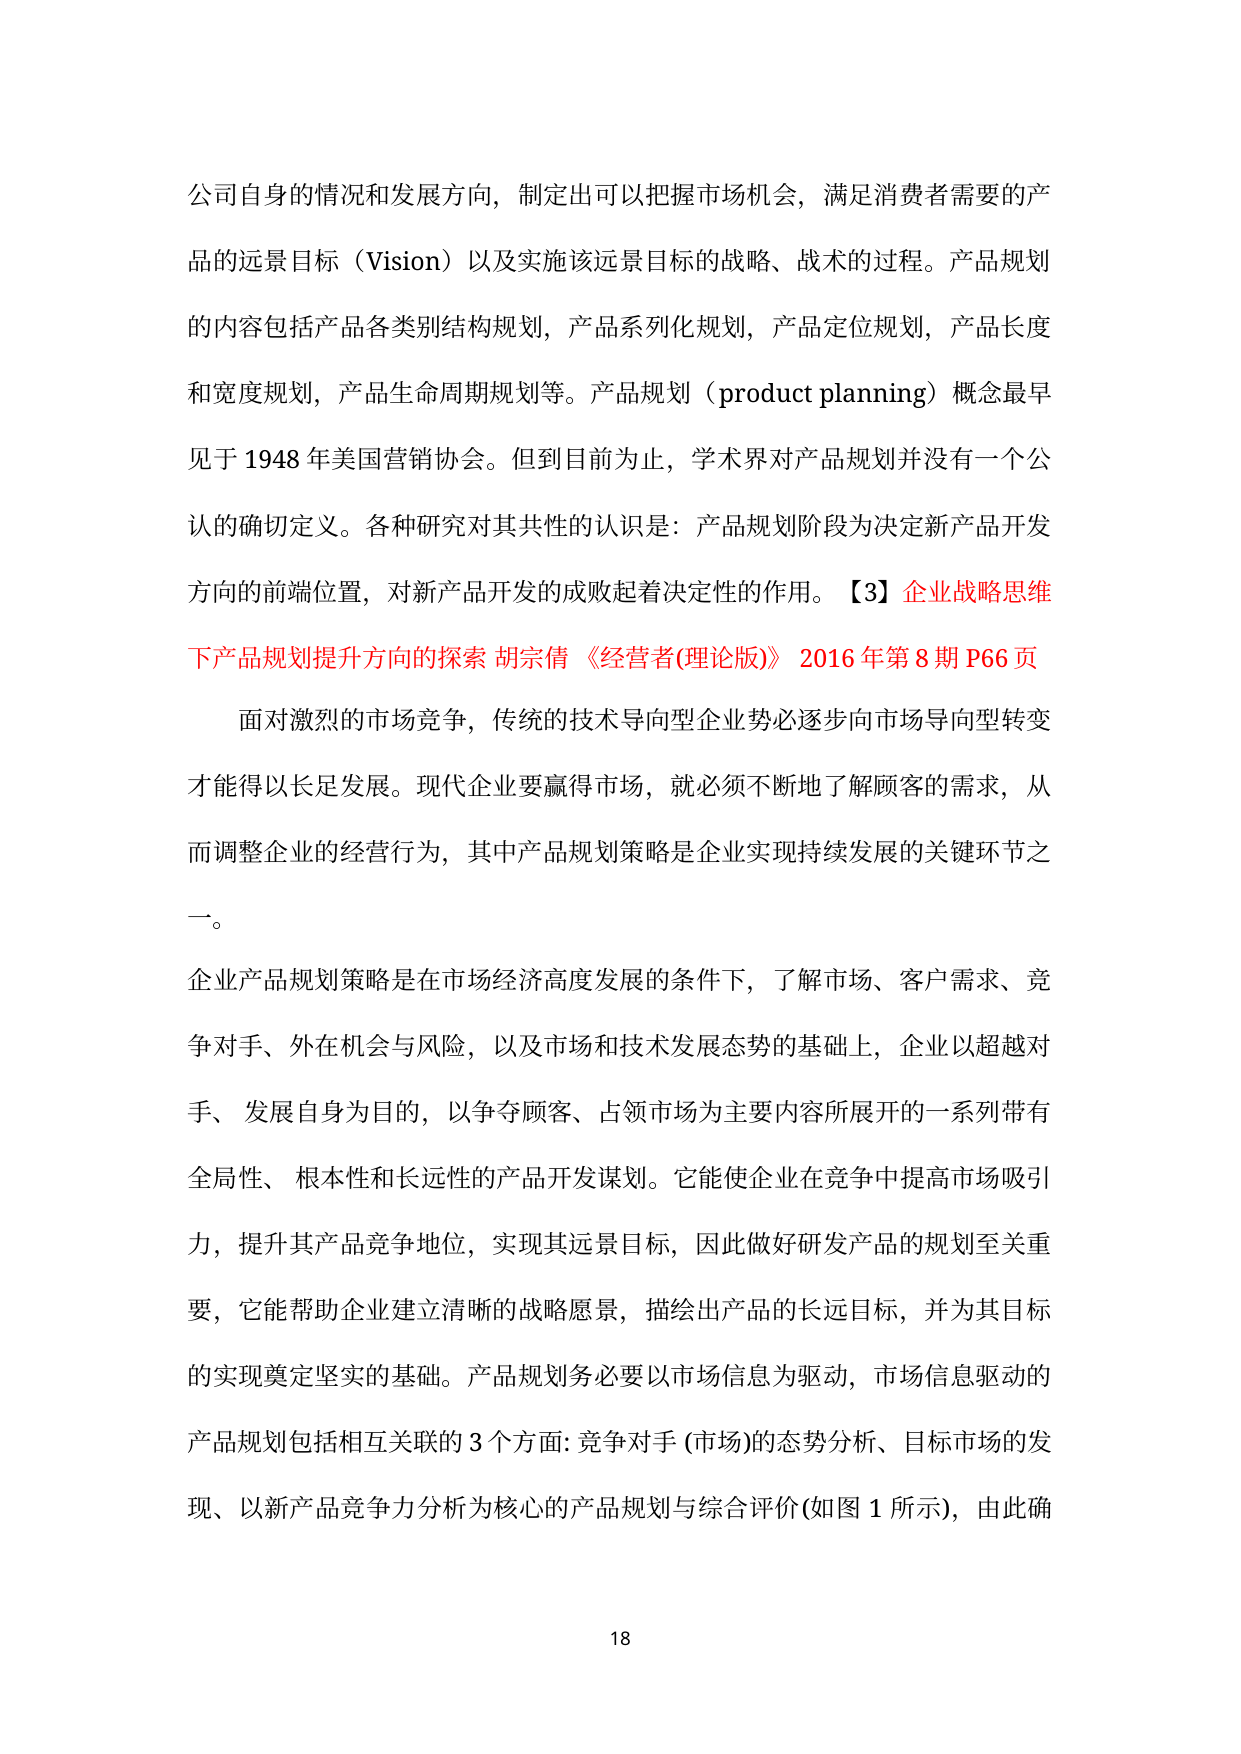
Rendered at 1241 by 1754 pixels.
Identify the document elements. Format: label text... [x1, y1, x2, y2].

text 面对激烈的市场竞争，传统的技术导向型企业势必逐步向市场导向型转变才能得以长足发展。现代企业要赢得市场，就必须不断地了解顾客的需求，从而调整企业的经营行为，其中产品规划策略是企业实现持续发展的关键环节之一。 [187, 696, 1053, 938]
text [187, 172, 1053, 678]
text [187, 956, 1053, 1529]
